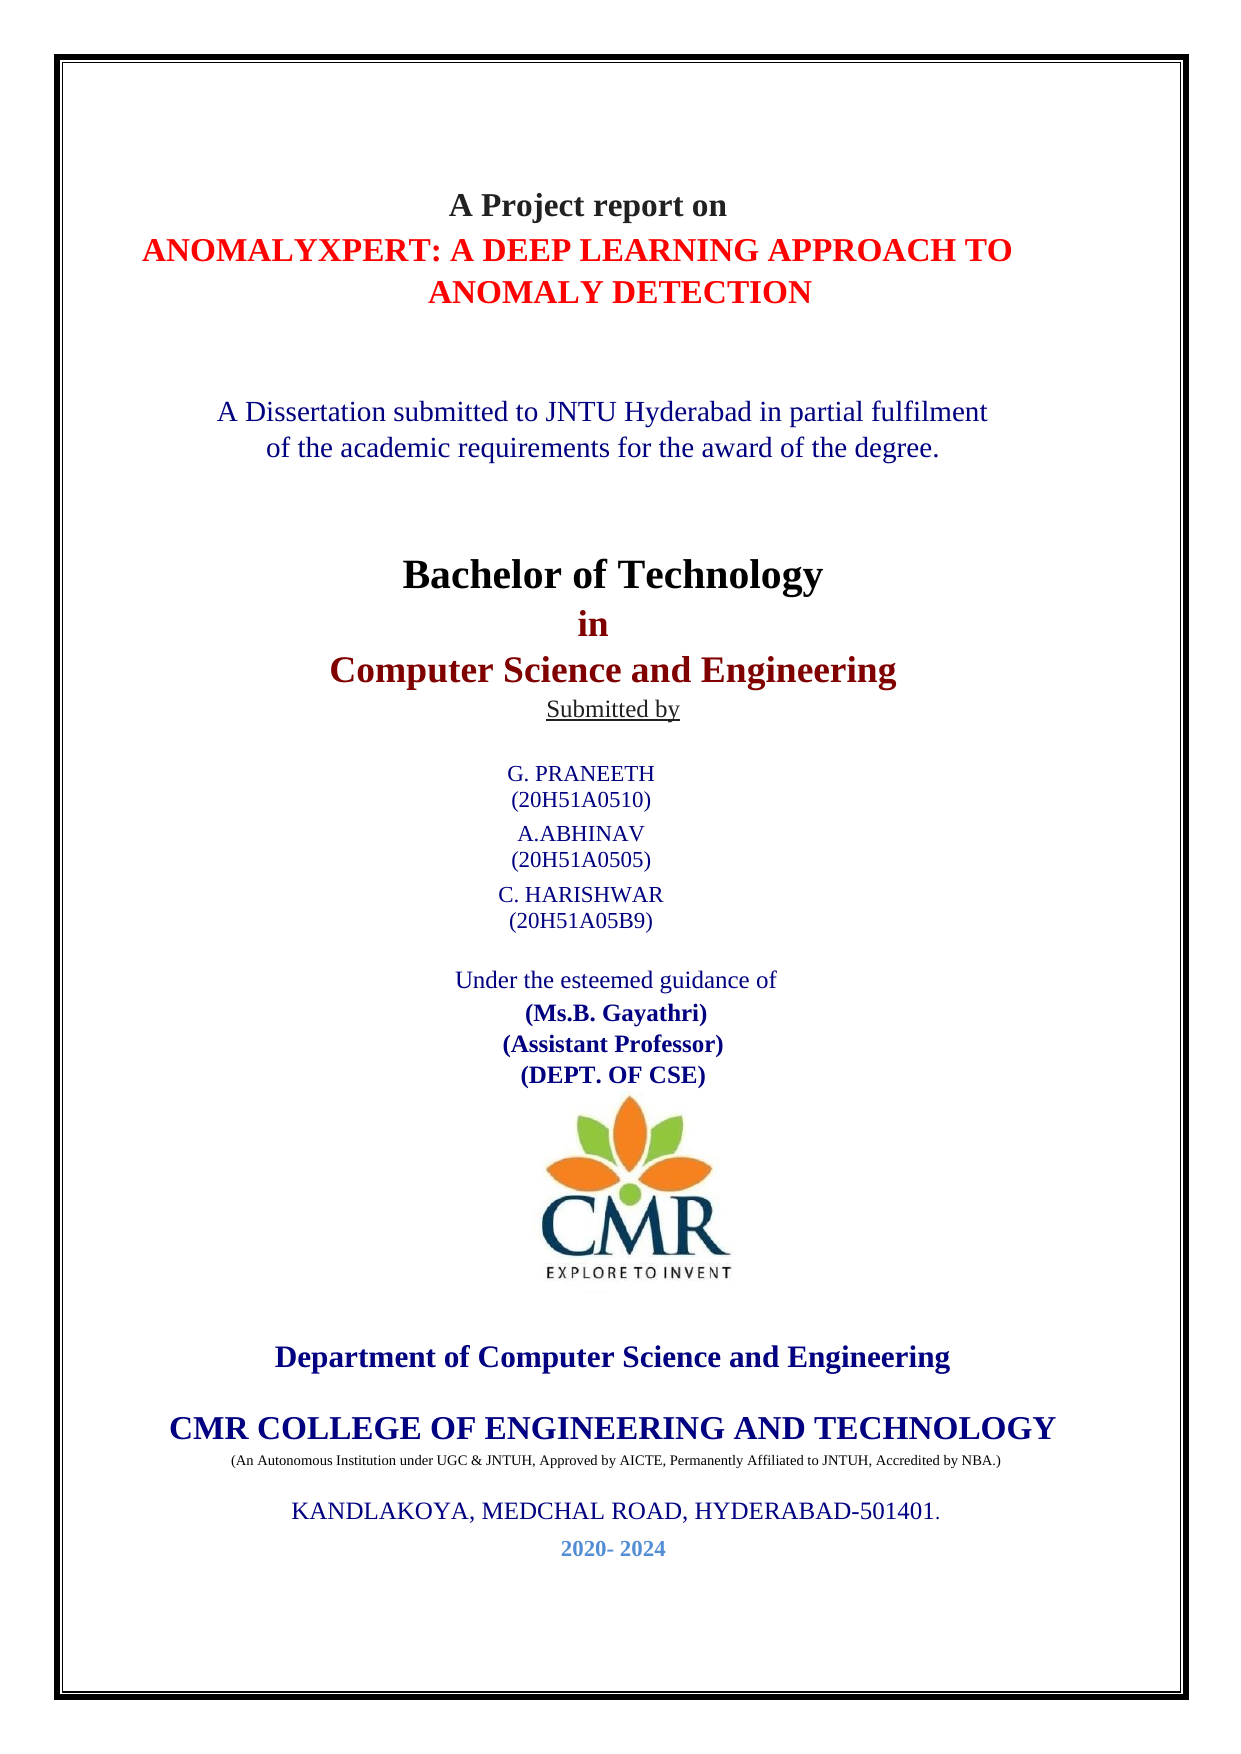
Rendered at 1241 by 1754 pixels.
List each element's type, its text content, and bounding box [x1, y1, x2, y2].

text Under the esteemed guidance of [75, 965, 1157, 994]
text C. HARISHWAR [133, 881, 999, 907]
text (DEPT. OF CSE) [75, 1060, 1151, 1089]
text Department of Computer Science and Engineering [274, 1338, 1157, 1374]
text (20H51A0505) [133, 847, 999, 873]
text (20H51A0510) [133, 786, 999, 812]
text Submitted by [69, 694, 1157, 723]
text A.ABHINAV [133, 821, 999, 847]
text in [90, 601, 1157, 644]
text (Ms.B. Gayathri) [75, 998, 1157, 1026]
text A Project report on [19, 185, 1157, 223]
text (Assistant Professor) [75, 1029, 1151, 1058]
subtitle A Dissertation submitted to JNTU Hyderabad in partial fulfilment of the academic requirements for the award of the degree. [206, 394, 998, 463]
text Bachelor of Technology [69, 549, 1157, 597]
picture [532, 1091, 754, 1296]
text G. PRANEETH [133, 760, 999, 786]
text ANOMALYXPERT: A DEEP LEARNING APPROACH TO ANOMALY DETECTION [137, 231, 1018, 310]
text 2020- 2024 [69, 1534, 1157, 1561]
subtitle CMR COLLEGE OF ENGINEERING AND TECHNOLOGY [169, 1408, 1157, 1447]
text (An Autonomous Institution under UGC & JNTUH, Approved by AICTE, Permanently Affiliated to JNTUH, Accredited by NBA.) [231, 1452, 1157, 1468]
text (20H51A05B9) [133, 907, 999, 933]
text Computer Science and Engineering [69, 648, 1157, 691]
text KANDLAKOYA, MEDCHAL ROAD, HYDERABAD-501401. [291, 1496, 1157, 1525]
